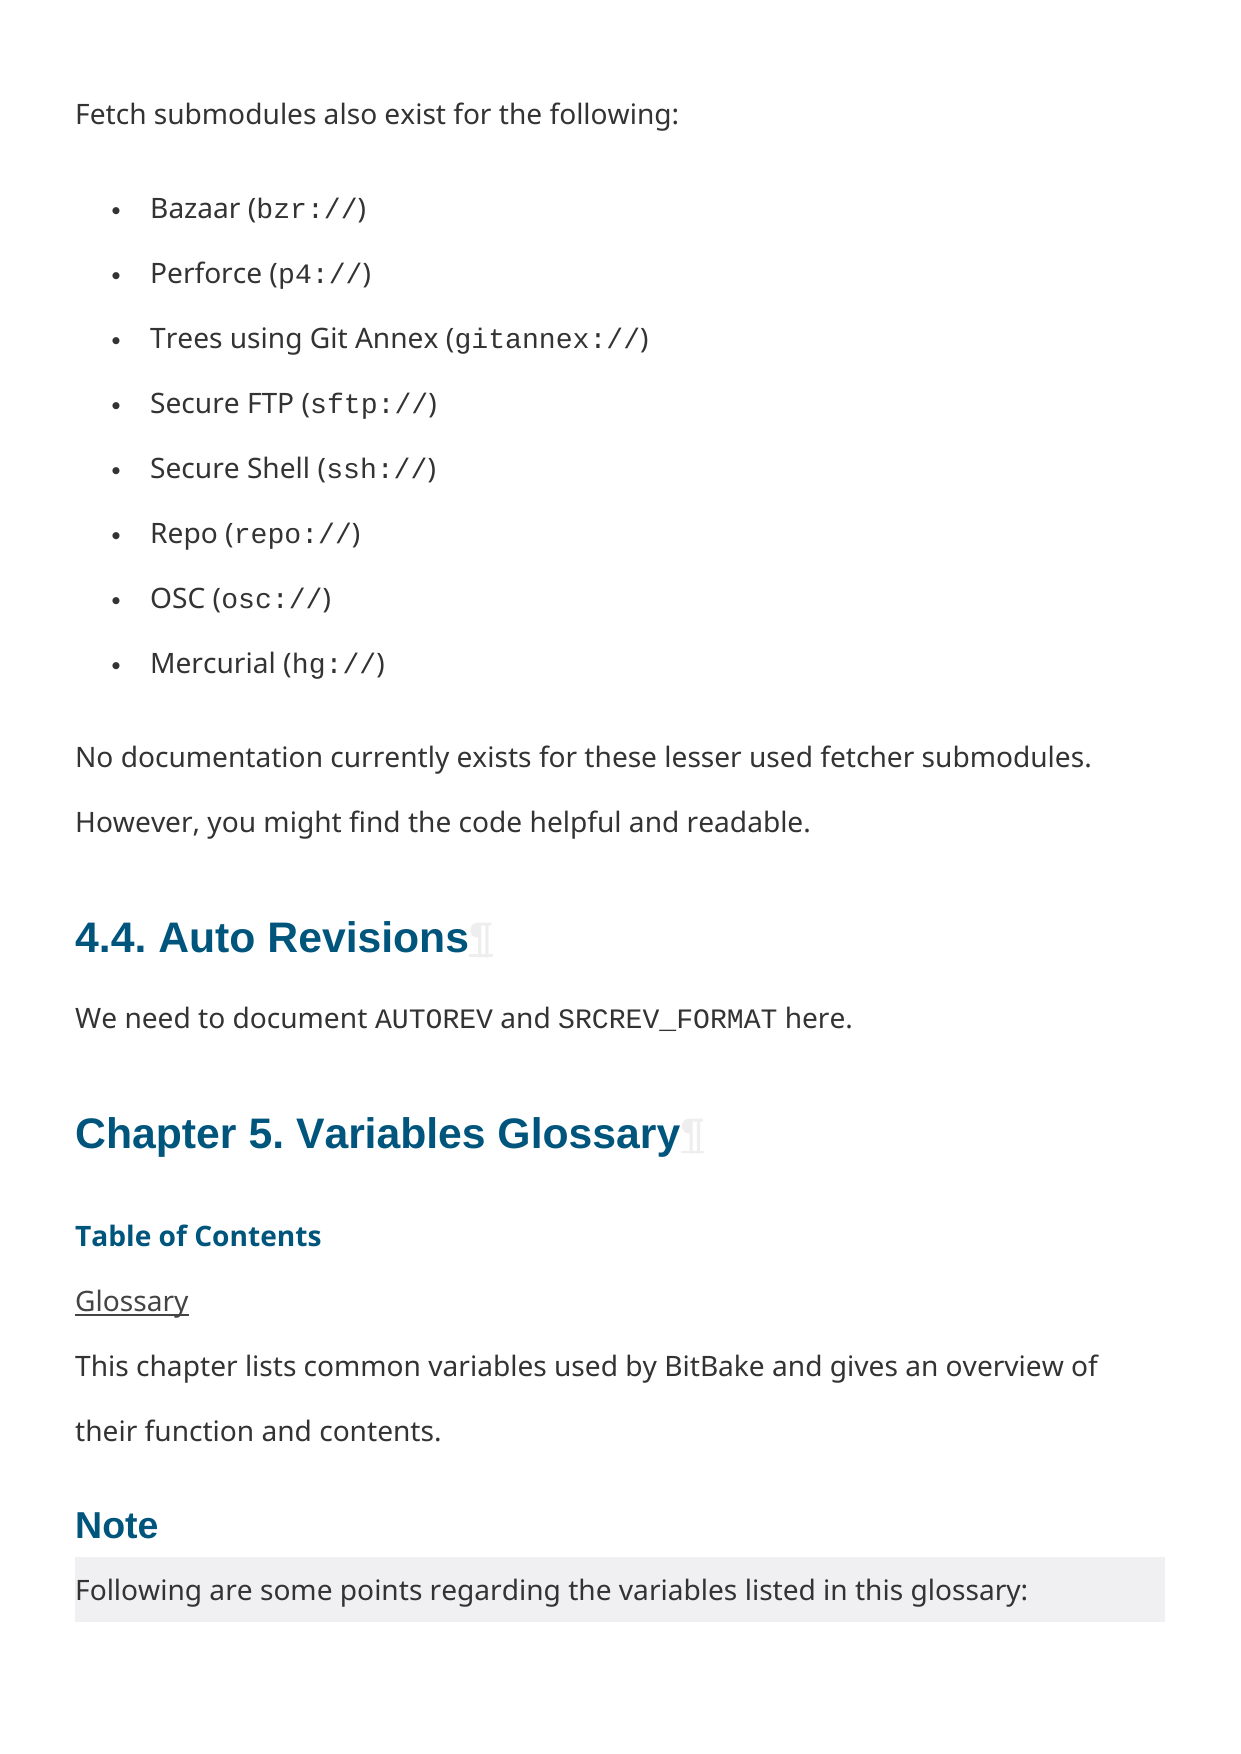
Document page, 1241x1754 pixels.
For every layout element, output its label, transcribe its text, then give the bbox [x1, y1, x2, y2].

list Secure Shell (ssh://) [112, 435, 1165, 500]
text This chapter lists common variables used by BitBake and gives an overview of their function and contents. [75, 1333, 1165, 1463]
list Perforce (p4://) [112, 240, 1165, 305]
list Secure FTP (sftp://) [112, 370, 1165, 435]
text Chapter 5. Variables Glossary¶ [75, 1101, 1165, 1166]
list Bazaar (bzr://) [112, 175, 1165, 240]
text Table of Contents [75, 1203, 1165, 1268]
text Glossary [75, 1268, 1165, 1333]
text Fetch submodules also exist for the following: [75, 81, 1165, 146]
text Following are some points regarding the variables listed in this glossary: [75, 1557, 1165, 1622]
list OSC (osc://) [112, 565, 1165, 630]
list Mercurial (hg://) [112, 630, 1165, 695]
text No documentation currently exists for these lesser used fetcher submodules. However, you might find the code helpful and readable. [75, 724, 1165, 854]
text Note [75, 1492, 1165, 1557]
text We need to document AUTOREV and SRCREV_FORMAT here. [75, 986, 1165, 1051]
text 4.4. Auto Revisions¶ [75, 904, 1165, 969]
list Repo (repo://) [112, 500, 1165, 565]
list Trees using Git Annex (gitannex://) [112, 305, 1165, 370]
